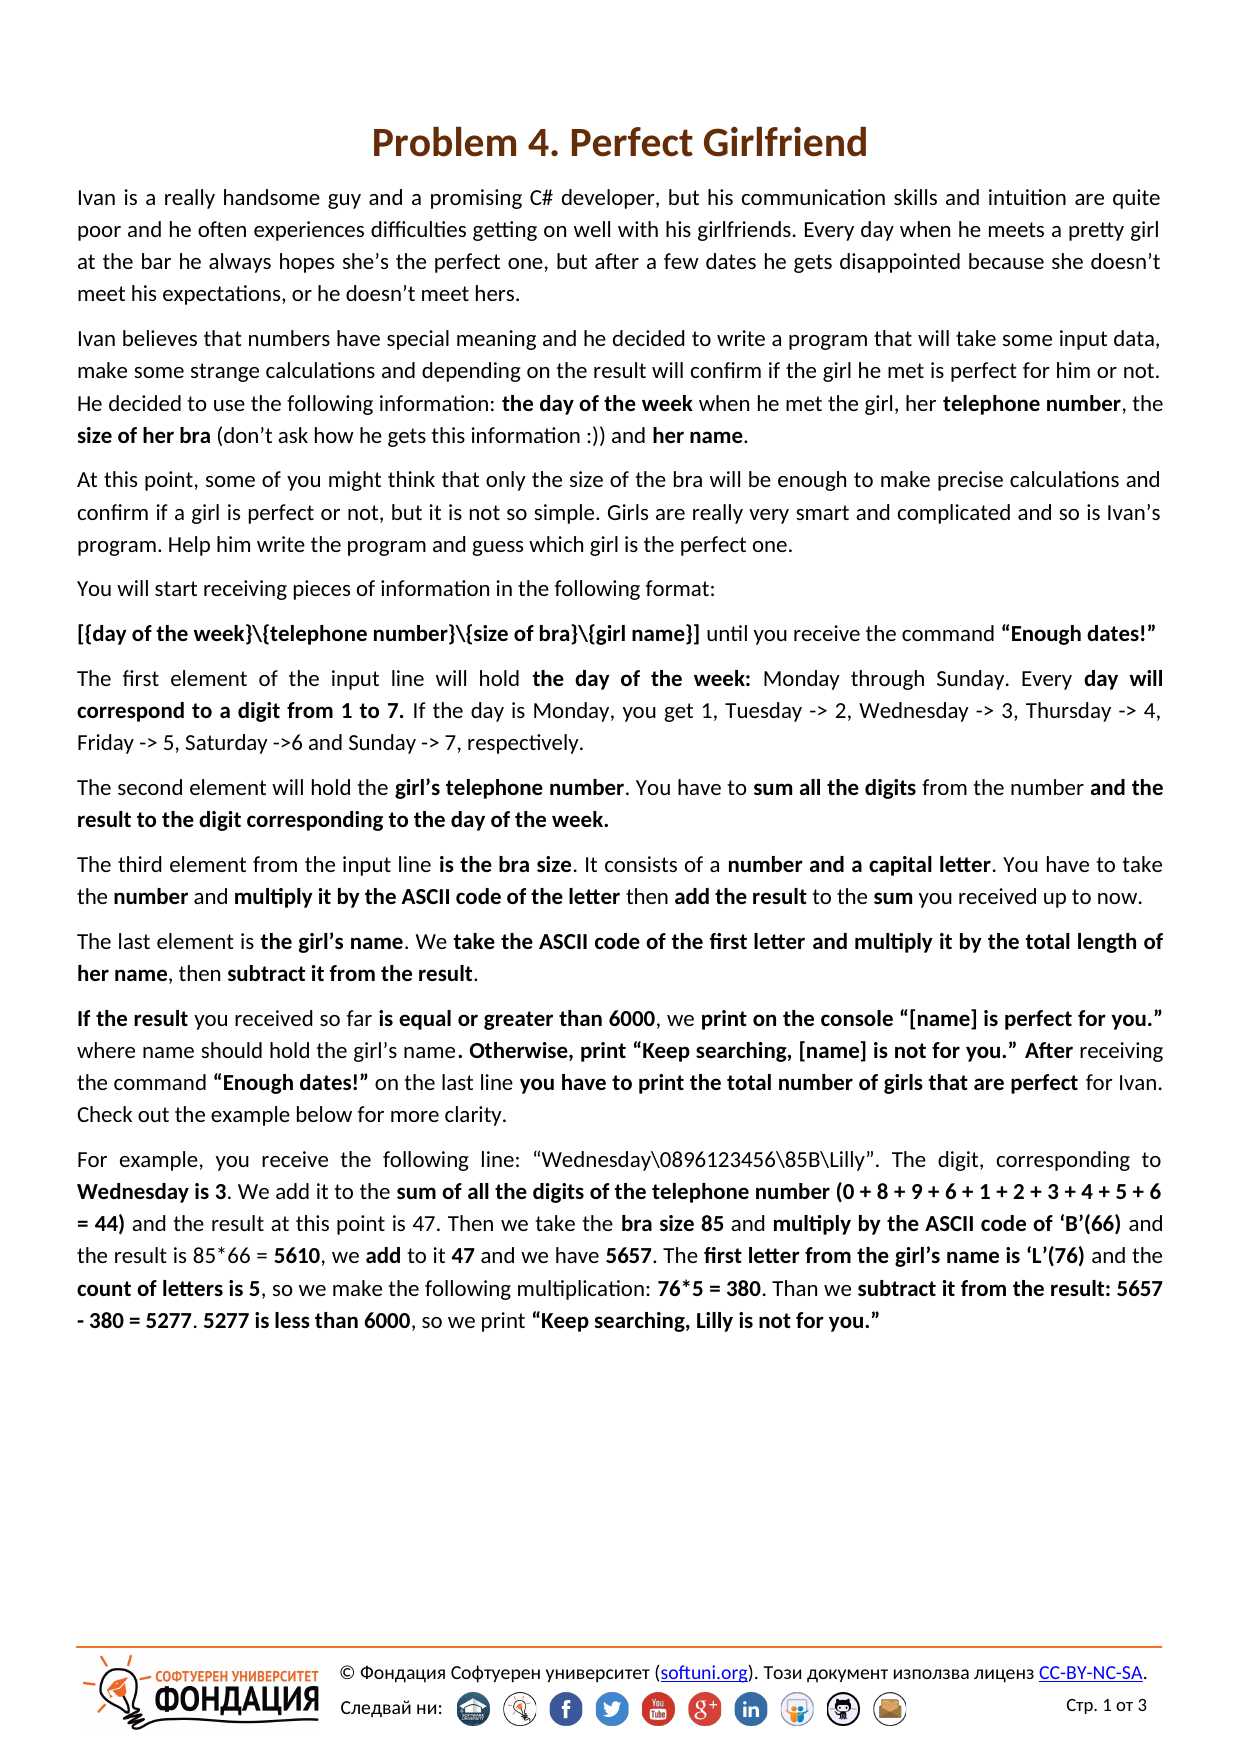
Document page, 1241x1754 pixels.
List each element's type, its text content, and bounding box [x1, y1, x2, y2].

text At this point, some of you might think that only the size of the bra will be enough to make precise calculations and confirm if a girl is perfect or not, but it is not so simple. Girls are really very smart and complicated and so is Ivan’s program. Help him write the program and guess which girl is the perfect one. [77, 466, 1163, 558]
picture [642, 1692, 675, 1726]
picture [780, 1692, 814, 1726]
picture [503, 1692, 537, 1726]
text You will start receiving pieces of information in the following format: [77, 574, 1163, 603]
text Ivan is a really handsome guy and a promising C# developer, but his communication skills and intuition are quite poor and he often experiences difficulties getting on well with his girlfriends. Every day when he meets a pretty girl at the bar he always hopes she’s the perfect one, but after a few dates he gets disappointed because she doesn’t meet his expectations, or he doesn’t meet hers. [77, 183, 1163, 308]
picture [549, 1692, 583, 1726]
text The last element is the girl’s name. We take the ASCII code of the first letter and multiply it by the total length of her name, then subtract it from the result. [77, 927, 1163, 987]
picture [595, 1692, 629, 1726]
picture [688, 1692, 722, 1726]
picture [827, 1692, 860, 1726]
text Ivan believes that numbers have special meaning and he decided to write a program that will take some input data, make some strange calculations and depending on the result will confirm if the girl he met is perfect for him or not. He decided to use the following information: the day of the week when he met the girl, her telephone number, the size of her bra (don’t ask how he gets this information :)) and her name. [77, 324, 1163, 449]
text [{day of the week}\{telephone number}\{size of bra}\{girl name}] until you receive the command “Enough dates!” [77, 619, 1163, 647]
picture [873, 1692, 907, 1726]
text If the result you received so far is equal or greater than 6000, we print on the console “[name] is perfect for you.” where name should hold the girl’s name. Otherwise, print “Keep searching, [name] is not for you.” After receiving the command “Enough dates!” on the last line you have to print the total number of girls that are perfect for Ivan. Check out the example below for more clarity. [77, 1004, 1163, 1128]
picture [82, 1654, 319, 1730]
picture [457, 1692, 490, 1726]
text The third element from the input line is the bra size. It consists of a number and a capital letter. You have to take the number and multiply it by the ASCII code of the letter then add the result to the sum you received up to now. [77, 850, 1163, 910]
text For example, you receive the following line: “Wednesday\0896123456\85B\Lilly”. The digit, corresponding to Wednesday is 3. We add it to the sum of all the digits of the telephone number (0 + 8 + 9 + 6 + 1 + 2 + 3 + 4 + 5 + 6 = 44) and the result at this point is 47. Then we take the bra size 85 and multiply by the ASCII code of ‘B’(66) and the result is 85*66 = 5610, we add to it 47 and we have 5657. The first letter from the girl’s name is ‘L’(76) and the count of letters is 5, so we make the following multiplication: 76*5 = 380. Than we subtract it from the result: 5657 - 380 = 5277. 5277 is less than 6000, so we print “Keep searching, Lilly is not for you.” [77, 1145, 1163, 1334]
text The first element of the input line will hold the day of the week: Monday through Sunday. Every day will correspond to a digit from 1 to 7. If the day is Monday, you get 1, Tuesday -> 2, Wednesday -> 3, Thursday -> 4, Friday -> 5, Saturday ->6 and Sunday -> 7, respectively. [77, 664, 1163, 756]
picture [734, 1692, 768, 1726]
text The second element will hold the girl’s telephone number. You have to sum all the digits from the number and the result to the digit corresponding to the day of the week. [77, 773, 1163, 833]
subtitle Problem 4. Perfect Girlfriend [77, 116, 1163, 167]
